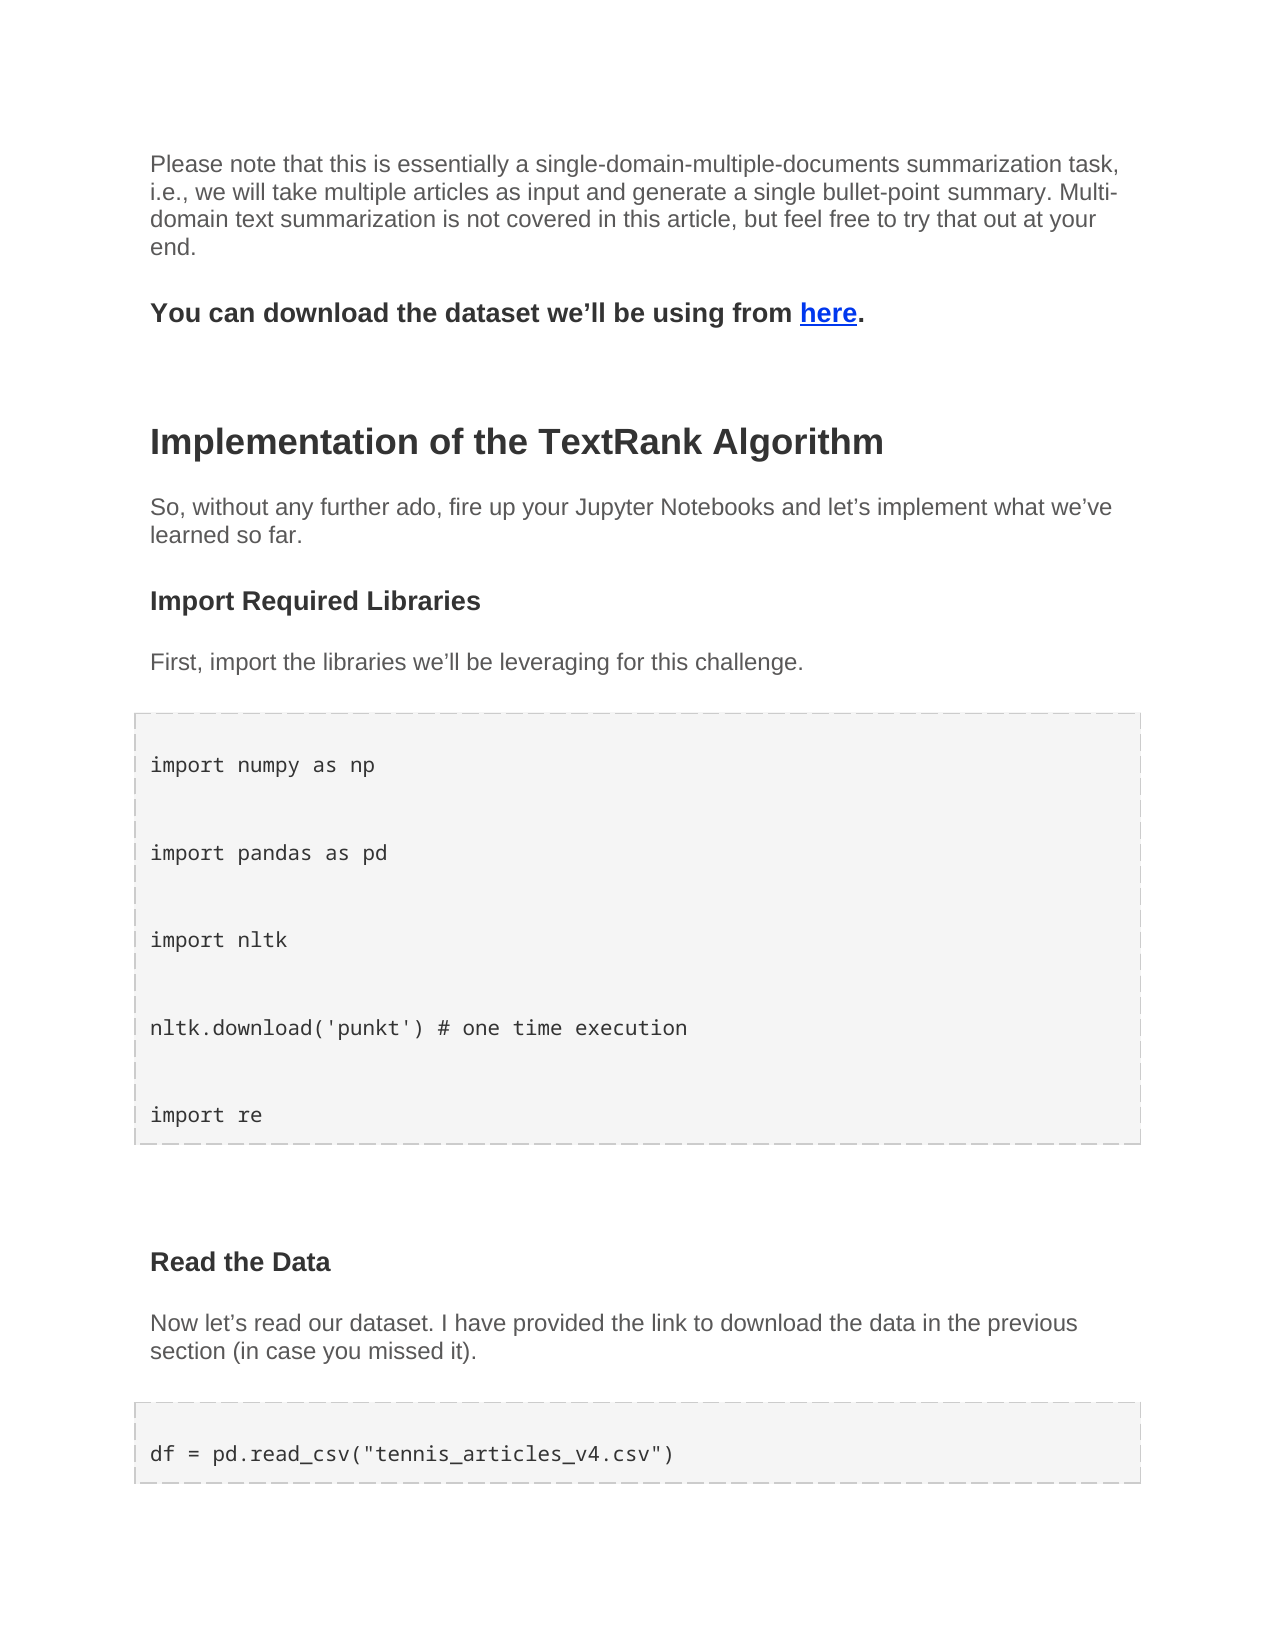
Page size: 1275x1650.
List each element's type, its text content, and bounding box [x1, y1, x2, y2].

text So, without any further ado, fire up your Jupyter Notebooks and let’s implement what we’ve learned so far. [150, 493, 1125, 548]
text Please note that this is essentially a single-domain-multiple-documents summarization task, i.e., we will take multiple articles as input and generate a single bullet-point summary. Multi-domain text summarization is not covered in this article, but feel free to try that out at your end. [150, 150, 1125, 260]
text import re [134, 1062, 1141, 1145]
text nltk.download('punkt') # one time execution [134, 975, 1141, 1041]
subtitle You can download the dataset we’ll be using from here. [150, 293, 1125, 328]
text Now let’s read our dataset. I have provided the link to download the data in the previous section (in case you missed it). [150, 1309, 1125, 1364]
text import numpy as np [134, 712, 1141, 779]
text First, import the libraries we’ll be leveraging for this challenge. [150, 647, 1125, 675]
text import nltk [134, 887, 1141, 954]
subtitle Import Required Libraries [150, 581, 1125, 616]
subtitle Read the Data [150, 1243, 1125, 1278]
text import pandas as pd [134, 800, 1141, 866]
subtitle Implementation of the TextRank Algorithm [150, 420, 1125, 462]
text df = pd.read_csv("tennis_articles_v4.csv") [134, 1402, 1141, 1484]
